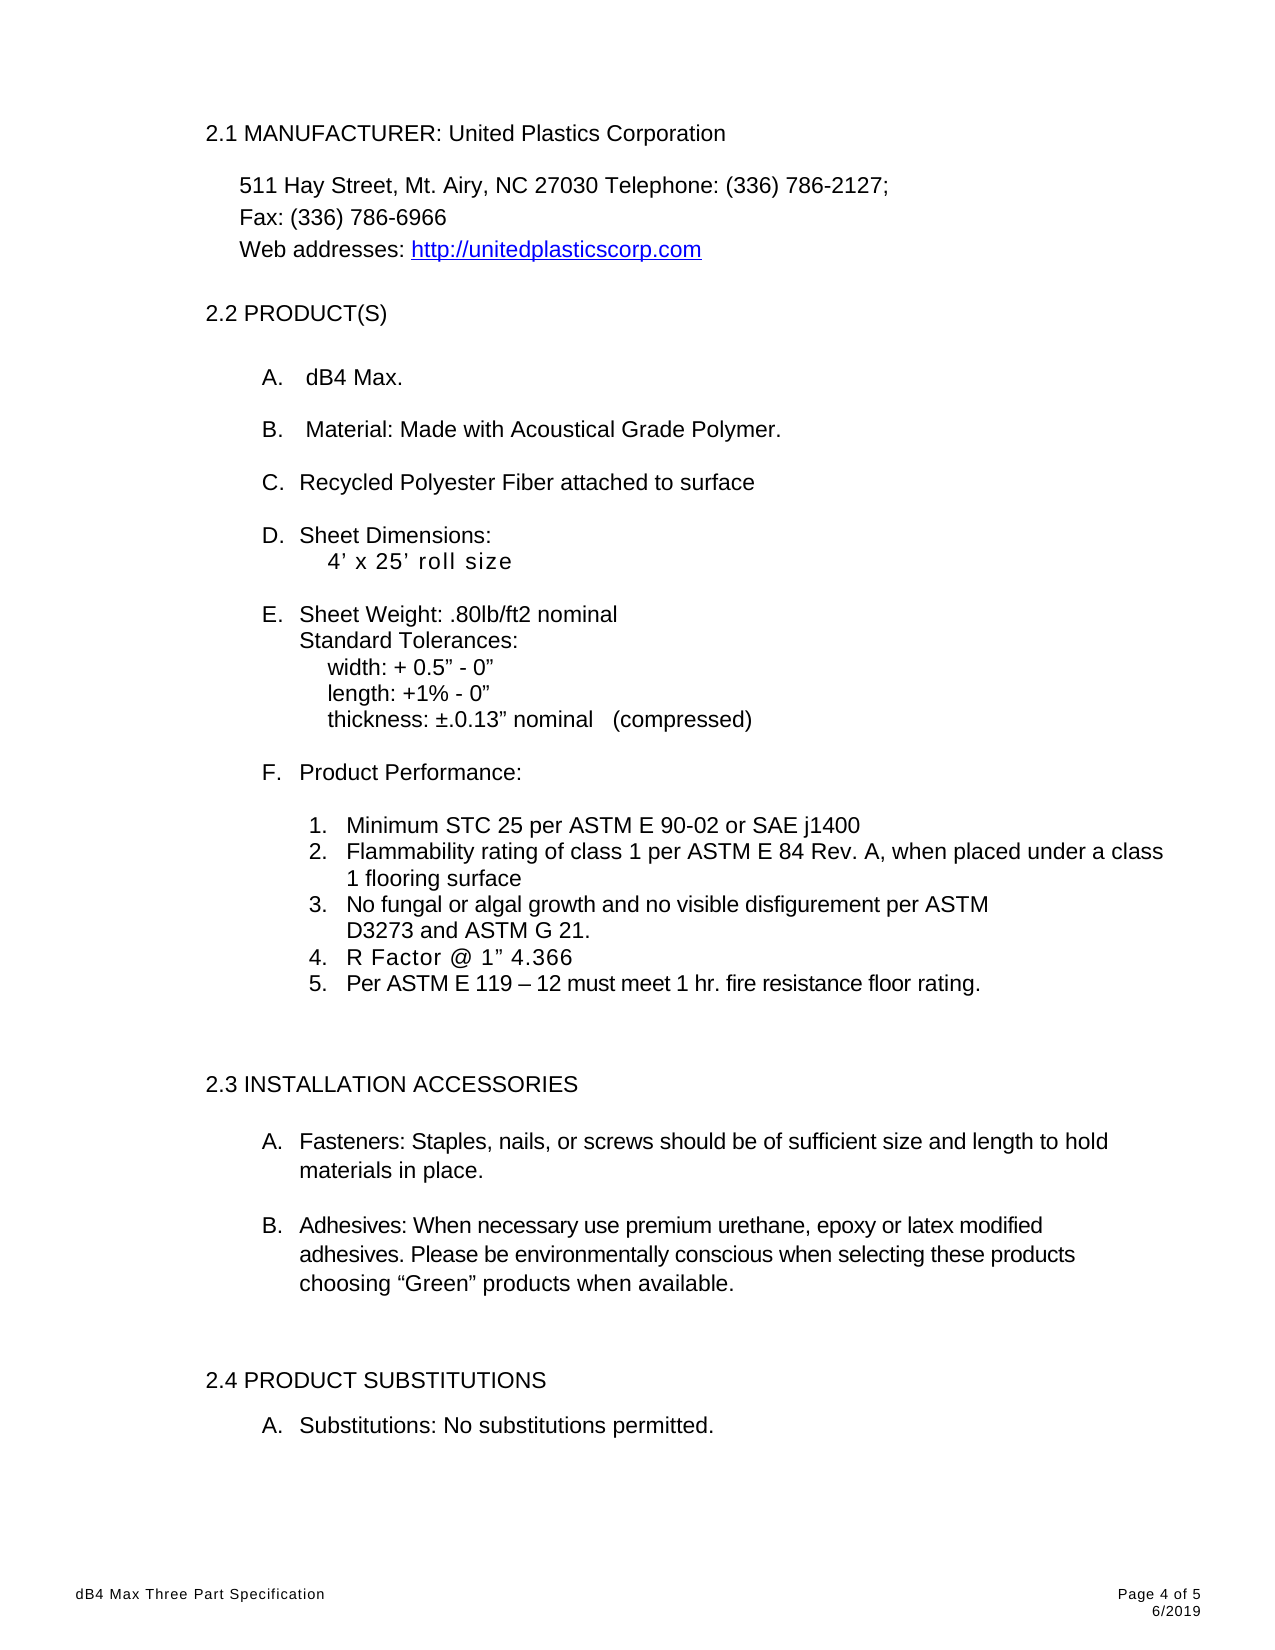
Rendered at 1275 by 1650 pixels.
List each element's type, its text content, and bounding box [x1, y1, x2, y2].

list Recycled Polyester Fiber attached to surface [262, 469, 1178, 496]
list Sheet Weight: .80lb/ft2 nominal [262, 601, 768, 627]
text width: + 0.5” - 0” [327, 654, 768, 680]
text 2.3 INSTALLATION ACCESSORIES [205, 1071, 1178, 1098]
text length: +1% - 0” [327, 680, 768, 706]
list Minimum STC 25 per ASTM E 90-02 or SAE j1400 [308, 812, 1178, 838]
list Flammability rating of class 1 per ASTM E 84 Rev. A, when placed under a class 1 flooring surface [308, 838, 1178, 891]
list Fasteners: Staples, nails, or screws should be of sufficient size and length to hold materials in place. [262, 1128, 1148, 1183]
list Material: Made with Acoustical Grade Polymer. [262, 416, 1178, 443]
list Per ASTM E 119 – 12 must meet 1 hr. fire resistance floor rating. [308, 970, 1049, 996]
text 511 Hay Street, Mt. Airy, NC 27030 Telephone: (336) 786-2127; [239, 172, 1178, 199]
text 2.1 MANUFACTURER: United Plastics Corporation [205, 120, 1178, 146]
text Standard Tolerances: [299, 627, 768, 654]
text 2.4 PRODUCT SUBSTITUTIONS [205, 1367, 1178, 1393]
text Web addresses: http://unitedplasticscorp.com [239, 236, 1178, 263]
list No fungal or algal growth and no visible disfigurement per ASTM D3273 and ASTM G 21. [308, 891, 1030, 943]
list Sheet Dimensions: [262, 522, 578, 548]
list Substitutions: No substitutions permitted. [262, 1412, 1178, 1438]
text 2.2 PRODUCT(S) [205, 300, 1178, 326]
text 4’ x 25’ roll size [327, 548, 578, 574]
text Fax: (336) 786-6966 [239, 204, 1178, 231]
list dB4 Max. [262, 364, 1178, 390]
list Adhesives: When necessary use premium urethane, epoxy or latex modified adhesives. Please be environmentally conscious when selecting these products choosing “Green” products when available. [262, 1212, 1148, 1296]
text thickness: ±.0.13” nominal (compressed) [327, 706, 768, 733]
list Product Performance: [262, 759, 721, 785]
list R Factor @ 1” 4.366 [308, 943, 1049, 970]
